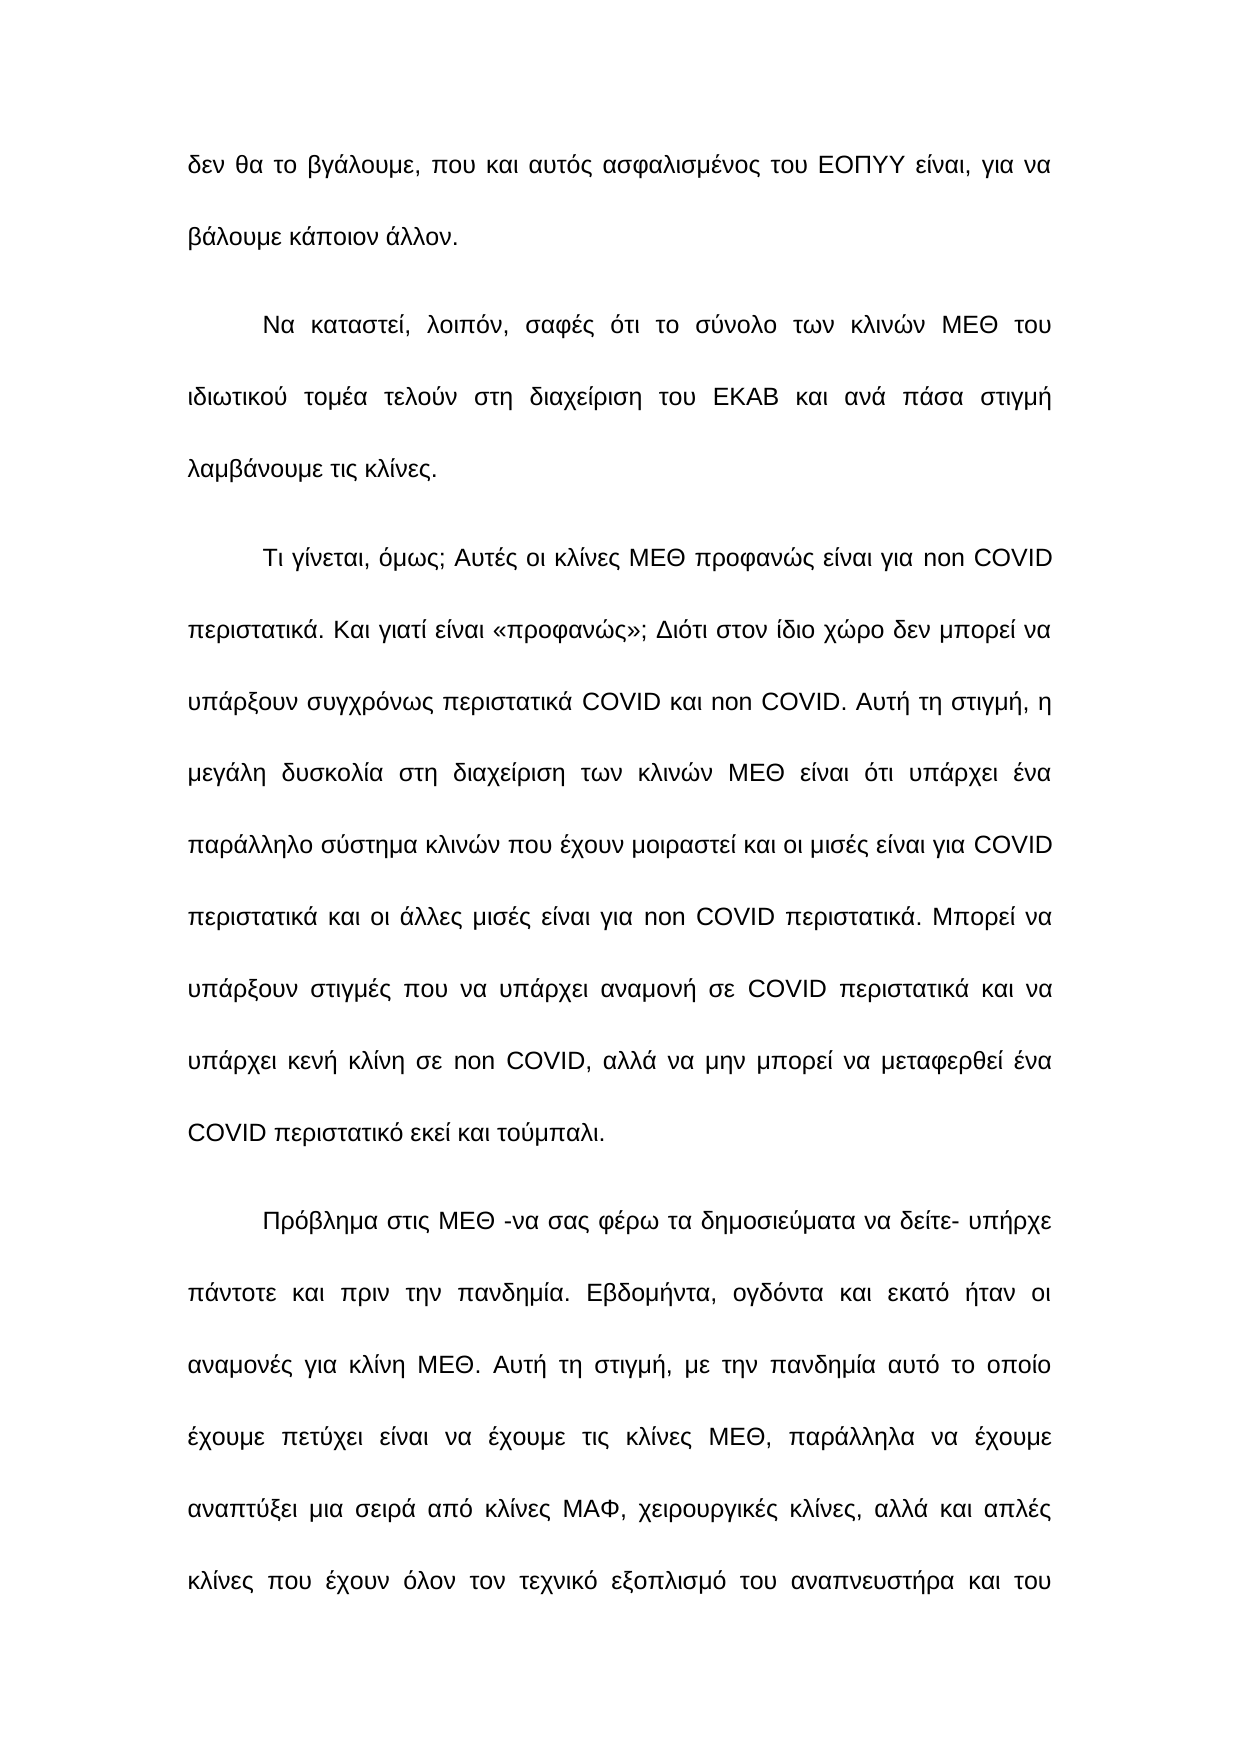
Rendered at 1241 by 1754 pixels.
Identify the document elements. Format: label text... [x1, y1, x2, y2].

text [187, 150, 1053, 251]
text Να καταστεί, λοιπόν, σαφές ότι το σύνολο των κλινών ΜΕΘ του ιδιωτικού τομέα τελούν στη διαχείριση του ΕΚΑΒ και ανά πάσα στιγμή λαμβάνουμε τις κλίνες. [187, 310, 1053, 483]
text Τι γίνεται, όμως; Αυτές οι κλίνες ΜΕΘ προφανώς είναι για non COVID περιστατικά. Και γιατί είναι «προφανώς»; Διότι στον ίδιο χώρο δεν μπορεί να υπάρξουν συγχρόνως περιστατικά COVID και non COVID. Αυτή τη στιγμή, η μεγάλη δυσκολία στη διαχείριση των κλινών ΜΕΘ είναι ότι υπάρχει ένα παράλληλο σύστημα κλινών που έχουν μοιραστεί και οι μισές είναι για COVID περιστατικά και οι άλλες μισές είναι για non COVID περιστατικά. Μπορεί να υπάρξουν στιγμές που να υπάρχει αναμονή σε COVID περιστατικά και να υπάρχει κενή κλίνη σε non COVID, αλλά να μην μπορεί να μεταφερθεί ένα COVID περιστατικό εκεί και τούμπαλι. [187, 543, 1053, 1146]
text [187, 1206, 1053, 1594]
